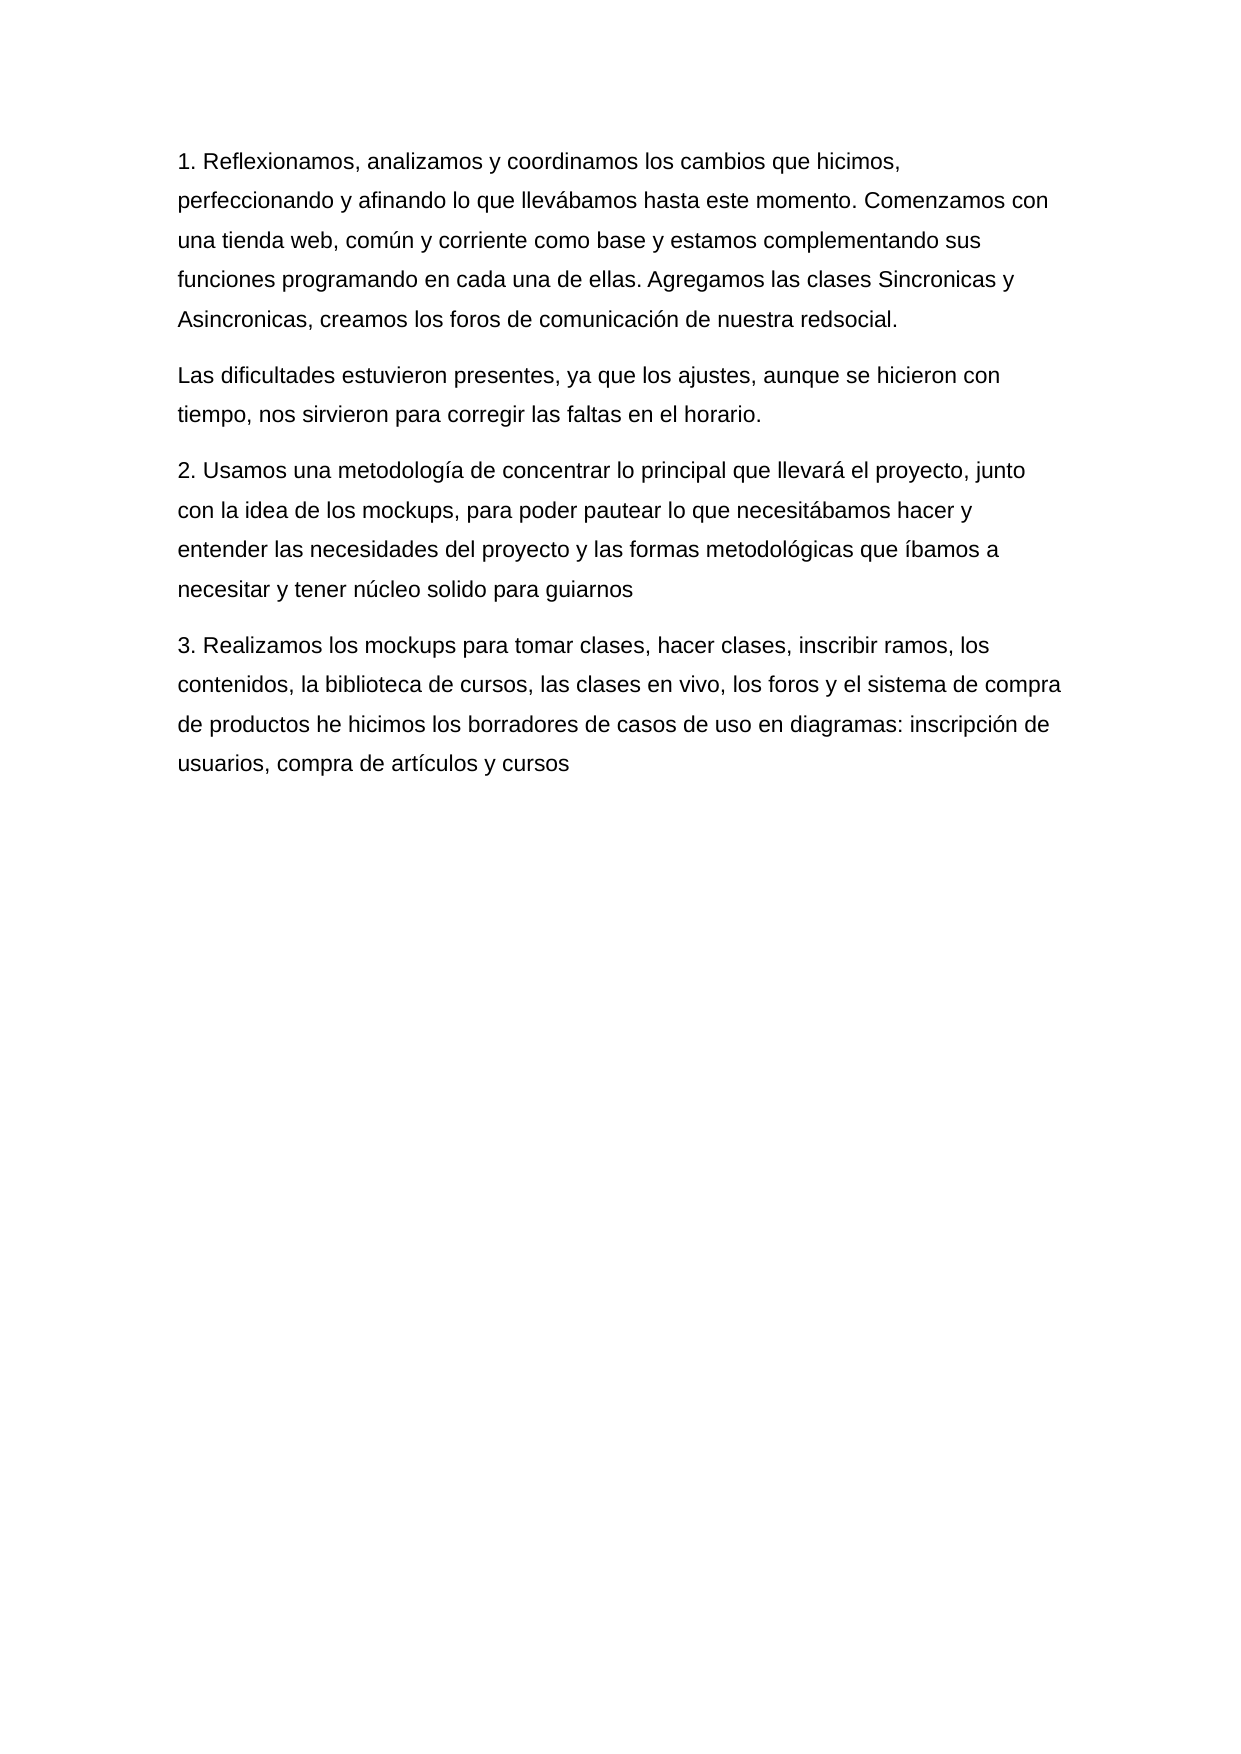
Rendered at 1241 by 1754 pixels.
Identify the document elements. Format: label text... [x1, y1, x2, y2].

text Las dificultades estuvieron presentes, ya que los ajustes, aunque se hicieron con tiempo, nos sirvieron para corregir las faltas en el horario. [177, 362, 1063, 427]
text 3. Realizamos los mockups para tomar clases, hacer clases, inscribir ramos, los contenidos, la biblioteca de cursos, las clases en vivo, los foros y el sistema de compra de productos he hicimos los borradores de casos de uso en diagramas: inscripción de usuarios, compra de artículos y cursos [177, 632, 1063, 777]
text 2. Usamos una metodología de concentrar lo principal que llevará el proyecto, junto con la idea de los mockups, para poder pautear lo que necesitábamos hacer y entender las necesidades del proyecto y las formas metodológicas que íbamos a necesitar y tener núcleo solido para guiarnos [177, 457, 1063, 602]
text 1. Reflexionamos, analizamos y coordinamos los cambios que hicimos, perfeccionando y afinando lo que llevábamos hasta este momento. Comenzamos con una tienda web, común y corriente como base y estamos complementando sus funciones programando en cada una de ellas. Agregamos las clases Sincronicas y Asincronicas, creamos los foros de comunicación de nuestra redsocial. [177, 148, 1063, 332]
